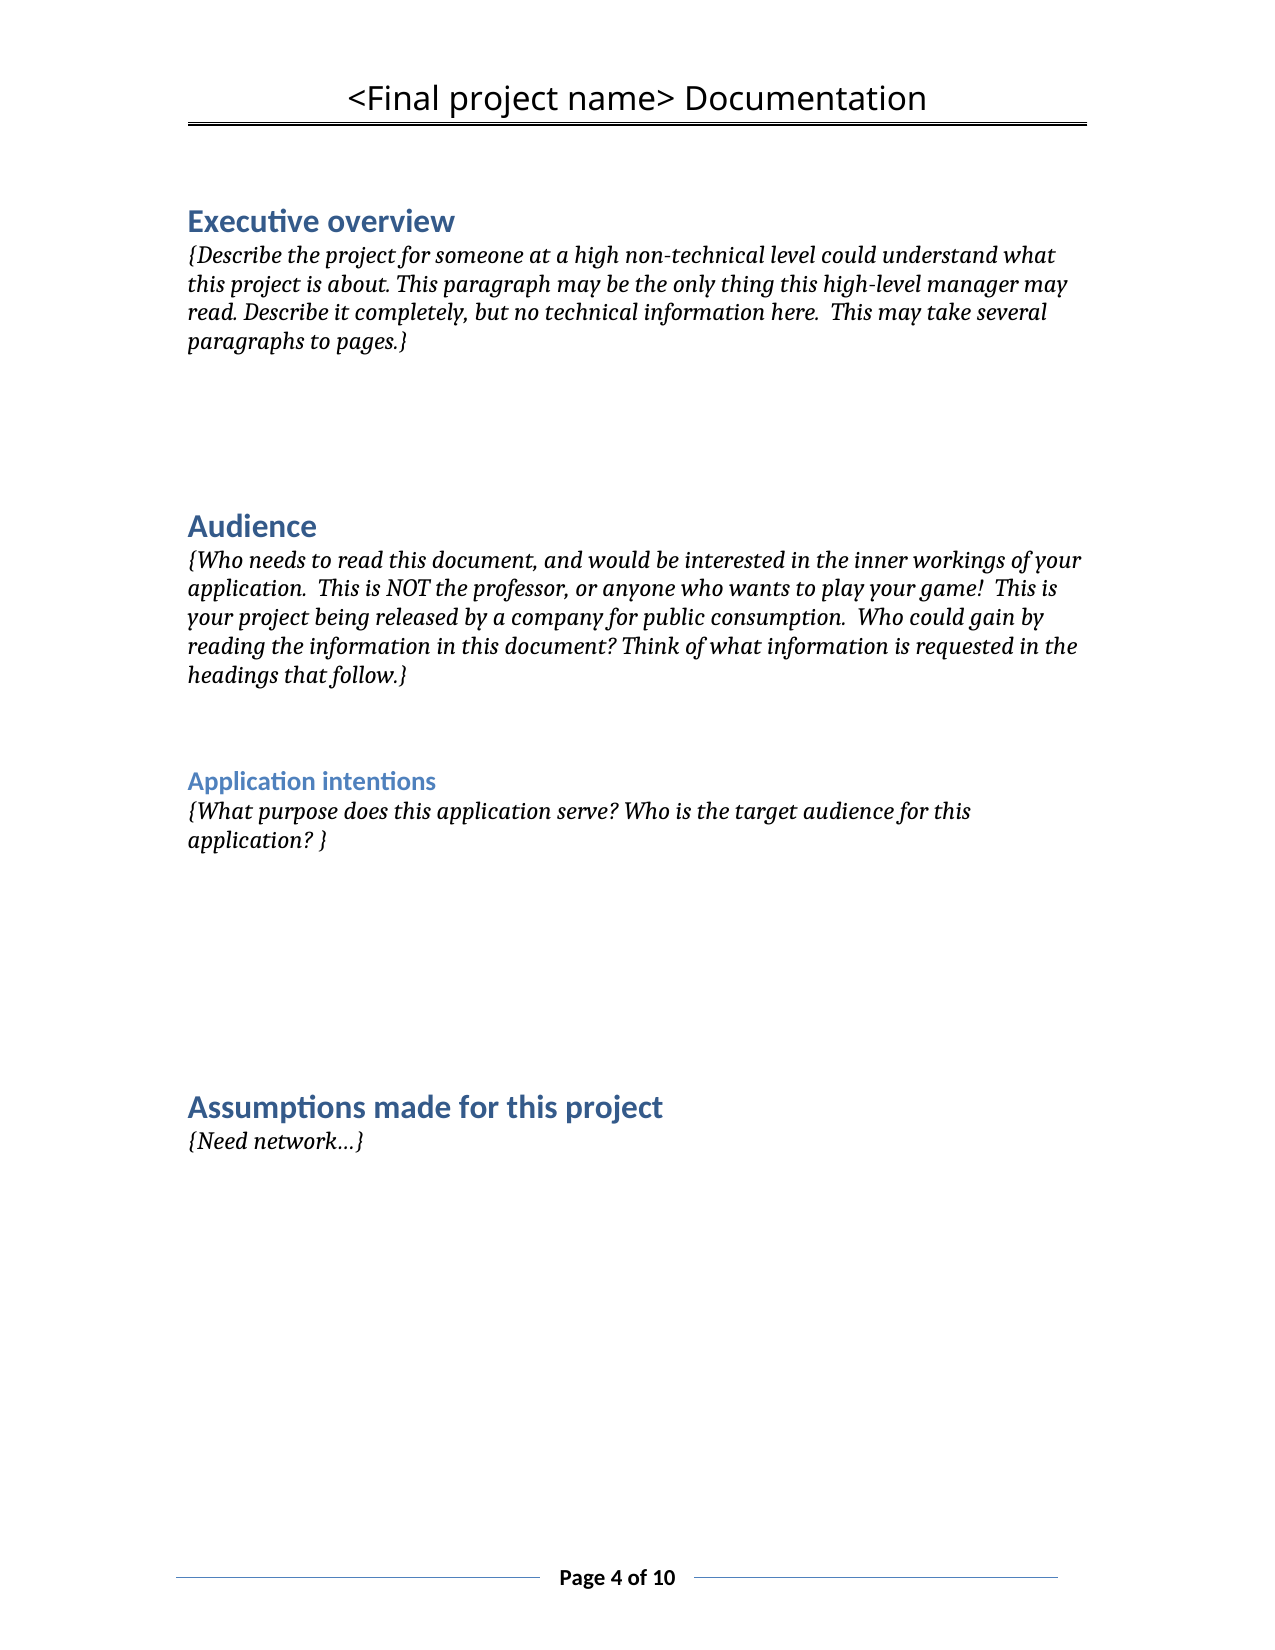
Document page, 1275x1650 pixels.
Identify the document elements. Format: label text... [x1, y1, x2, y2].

text {Describe the project for someone at a high non-technical level could understand what this project is about. This paragraph may be the only thing this high-level manager may read. Describe it completely, but no technical information here. This may take several paragraphs to pages.} [187, 241, 1087, 356]
text {What purpose does this application serve? Who is the target audience for this application? } [187, 797, 1087, 854]
subtitle Audience [187, 505, 1087, 546]
subtitle Application intentions [187, 764, 1087, 797]
subtitle Executive overview [187, 200, 1087, 241]
subtitle Assumptions made for this project [187, 1086, 1087, 1127]
text {Need network…} [187, 1127, 1087, 1156]
text {Who needs to read this document, and would be interested in the inner workings of your application. This is NOT the professor, or anyone who wants to play your game! This is your project being released by a company for public consumption. Who could gain by reading the information in this document? Think of what information is requested in the headings that follow.} [187, 546, 1087, 689]
